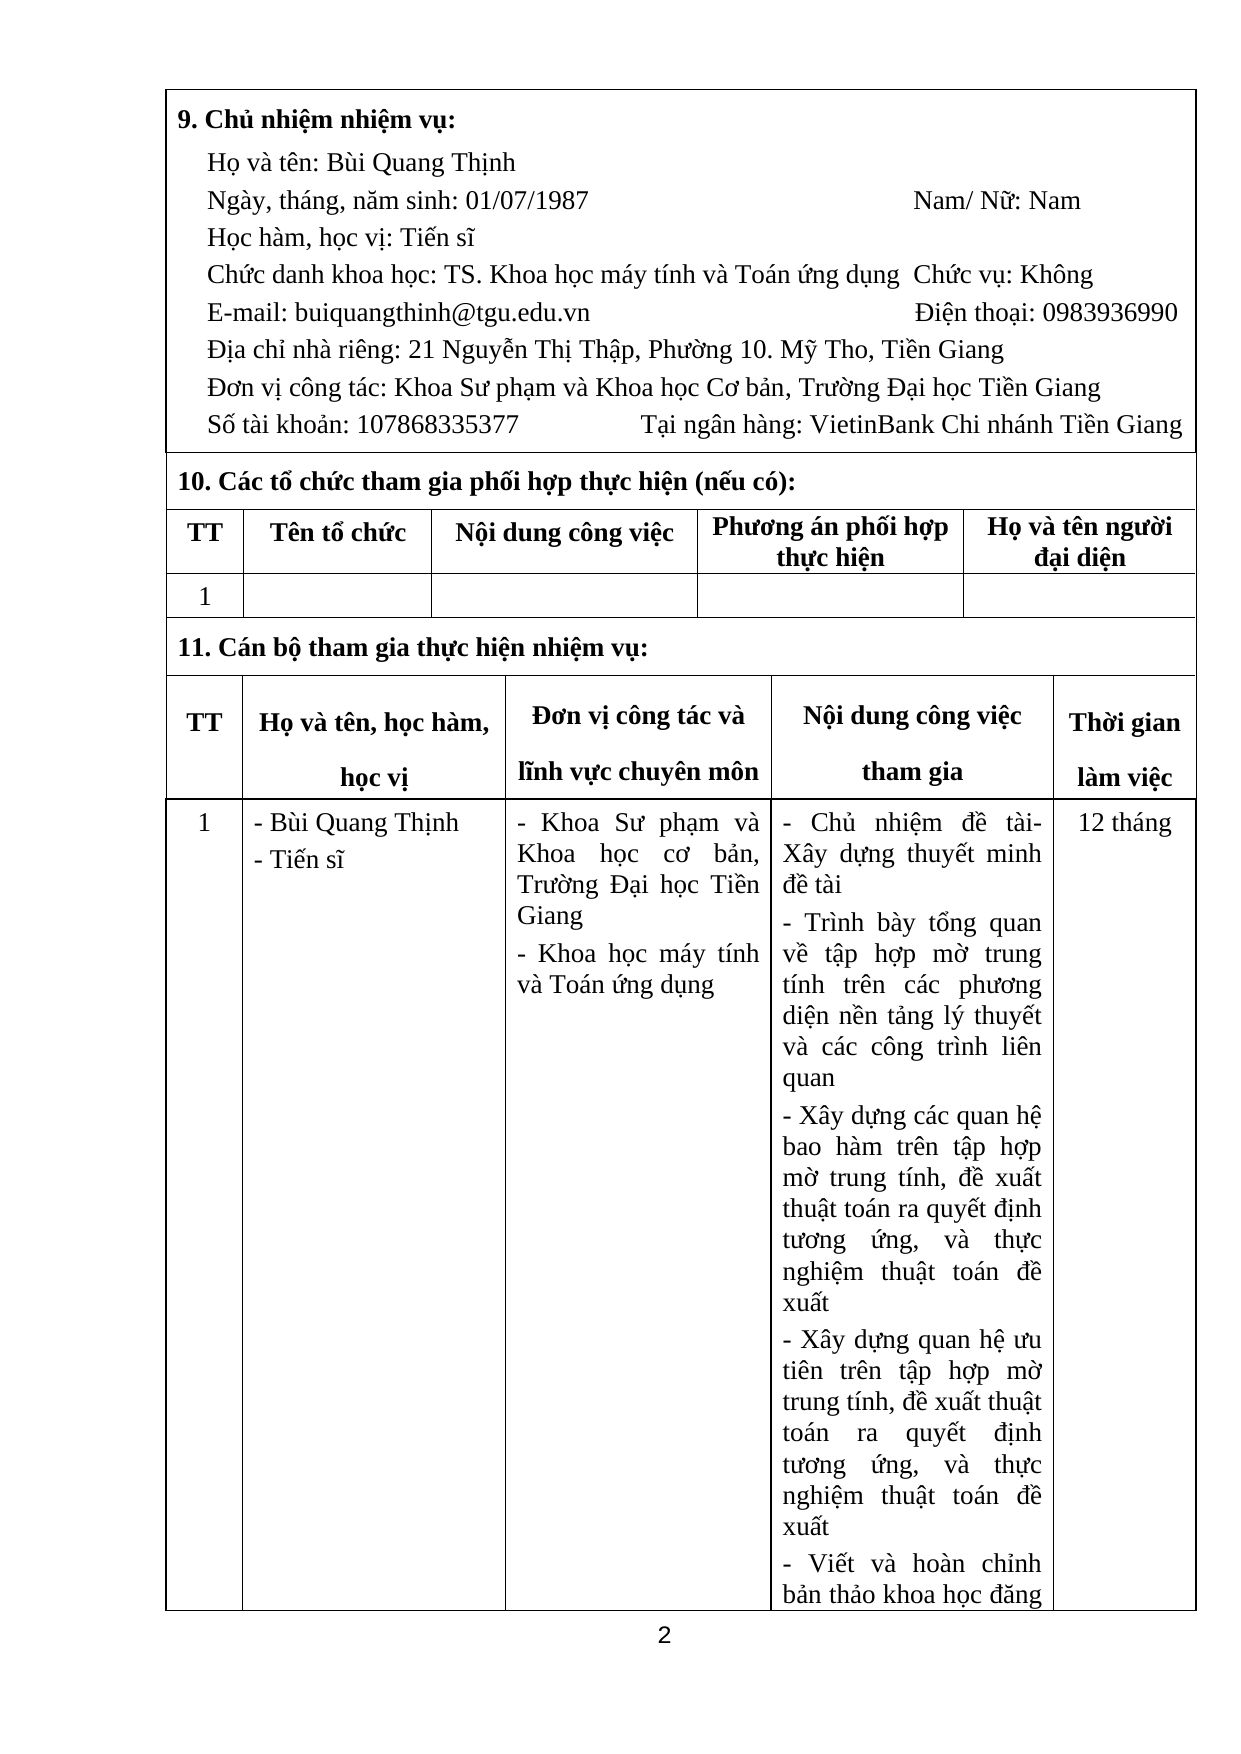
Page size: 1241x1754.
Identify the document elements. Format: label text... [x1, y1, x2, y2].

table_cell Họ và tên, học hàm, học vị [243, 676, 505, 798]
table_cell 1 [167, 574, 243, 617]
table_cell 12 tháng [1054, 800, 1195, 1610]
table_cell 10. Các tổ chức tham gia phối hợp thực hiện (nếu có): [167, 453, 1196, 509]
table_cell [964, 573, 1196, 617]
table_cell Họ và tên người đại diện [964, 509, 1196, 573]
table_cell Thời gian làm việc [1054, 675, 1196, 798]
table_cell Đơn vị công tác và lĩnh vực chuyên môn [506, 676, 771, 798]
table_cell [506, 800, 770, 1610]
table_cell [244, 574, 431, 617]
table_cell TT [167, 510, 243, 573]
table_cell 9. Chủ nhiệm nhiệm vụ: Họ và tên: Bùi Quang Thịnh Ngày, tháng, năm sinh: 01/07/1987 Nam/ Nữ: Nam Học hàm, học vị: Tiến sĩ Chức danh khoa học: TS. Khoa học máy tính và Toán ứng dụng Chức vụ: Không E-mail: buiquangthinh@tgu.edu.vn Điện thoại: 0983936990 Địa chỉ nhà riêng: 21 Nguyễn Thị Thập, Phường 10. Mỹ Tho, Tiền Giang Đơn vị công tác: Khoa Sư phạm và Khoa học Cơ bản, Trường Đại học Tiền Giang Số tài khoản: 107868335377 Tại ngân hàng: VietinBank Chi nhánh Tiền Giang [167, 90, 1195, 452]
table_cell 1 [167, 800, 242, 1610]
table_cell TT [167, 676, 242, 798]
table_cell [432, 574, 697, 617]
table_cell [698, 574, 963, 617]
table_cell Phương án phối hợp thực hiện [698, 510, 963, 573]
table_cell 11. Cán bộ tham gia thực hiện nhiệm vụ: [167, 617, 1196, 674]
table_cell Tên tổ chức [244, 510, 431, 573]
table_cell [243, 800, 505, 1610]
table_cell Nội dung công việc [432, 510, 697, 573]
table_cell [772, 800, 1053, 1610]
table_cell Nội dung công việc tham gia [772, 676, 1053, 798]
